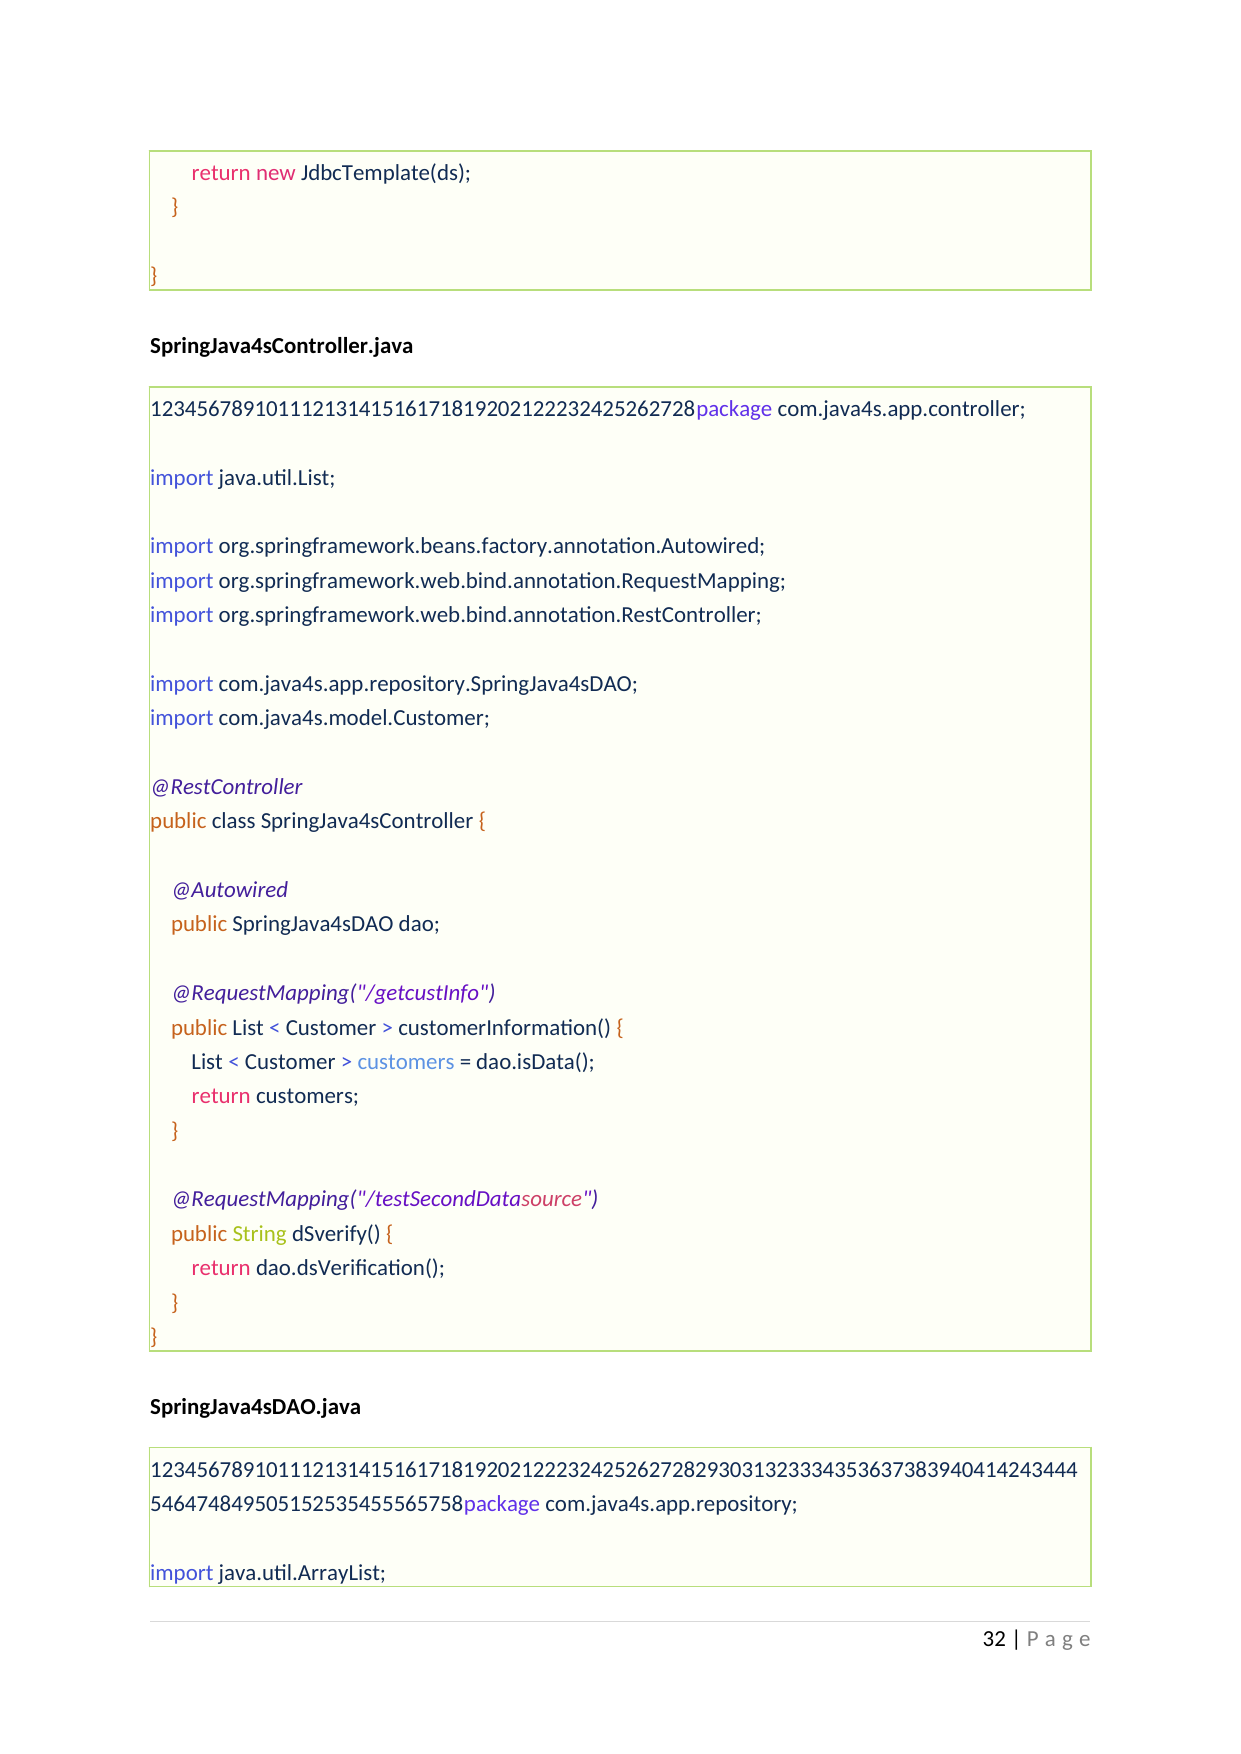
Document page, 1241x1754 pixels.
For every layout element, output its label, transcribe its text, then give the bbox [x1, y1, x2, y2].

text @Autowired [150, 869, 1090, 903]
text public SpringJava4sDAO dao; [150, 903, 1090, 937]
text 12345678910111213141516171819202122232425262728package com.java4s.app.controller; [150, 388, 1090, 422]
text @RestController [150, 766, 1090, 800]
text public List < Customer > customerInformation() { [150, 1006, 1090, 1041]
subtitle SpringJava4sController.java [150, 317, 1090, 359]
text } [150, 1314, 1090, 1350]
text return dao.dsVerification(); [150, 1247, 1090, 1281]
text } [150, 253, 1090, 289]
text import org.springframework.beans.factory.annotation.Autowired; [150, 525, 1090, 559]
text import com.java4s.model.Customer; [150, 697, 1090, 731]
subtitle SpringJava4sDAO.java [150, 1378, 1090, 1420]
text public class SpringJava4sController { [150, 800, 1090, 834]
text import org.springframework.web.bind.annotation.RestController; [150, 594, 1090, 628]
text return customers; [150, 1075, 1090, 1109]
text } [150, 1109, 1090, 1144]
text @RequestMapping("/testSecondDatasource") [150, 1178, 1090, 1212]
text import java.util.ArrayList; [150, 1550, 1090, 1586]
text } [150, 186, 1090, 220]
text List < Customer > customers = dao.isData(); [150, 1041, 1090, 1075]
text return new JdbcTemplate(ds); [150, 152, 1090, 186]
text import com.java4s.app.repository.SpringJava4sDAO; [150, 662, 1090, 697]
text } [150, 1281, 1090, 1314]
text @RequestMapping("/getcustInfo") [150, 972, 1090, 1006]
text public String dSverify() { [150, 1212, 1090, 1247]
text import java.util.List; [150, 456, 1090, 491]
text 12345678910111213141516171819202122232425262728293031323334353637383940414243444546474849505152535455565758package com.java4s.app.repository; [150, 1448, 1090, 1517]
text import org.springframework.web.bind.annotation.RequestMapping; [150, 559, 1090, 594]
